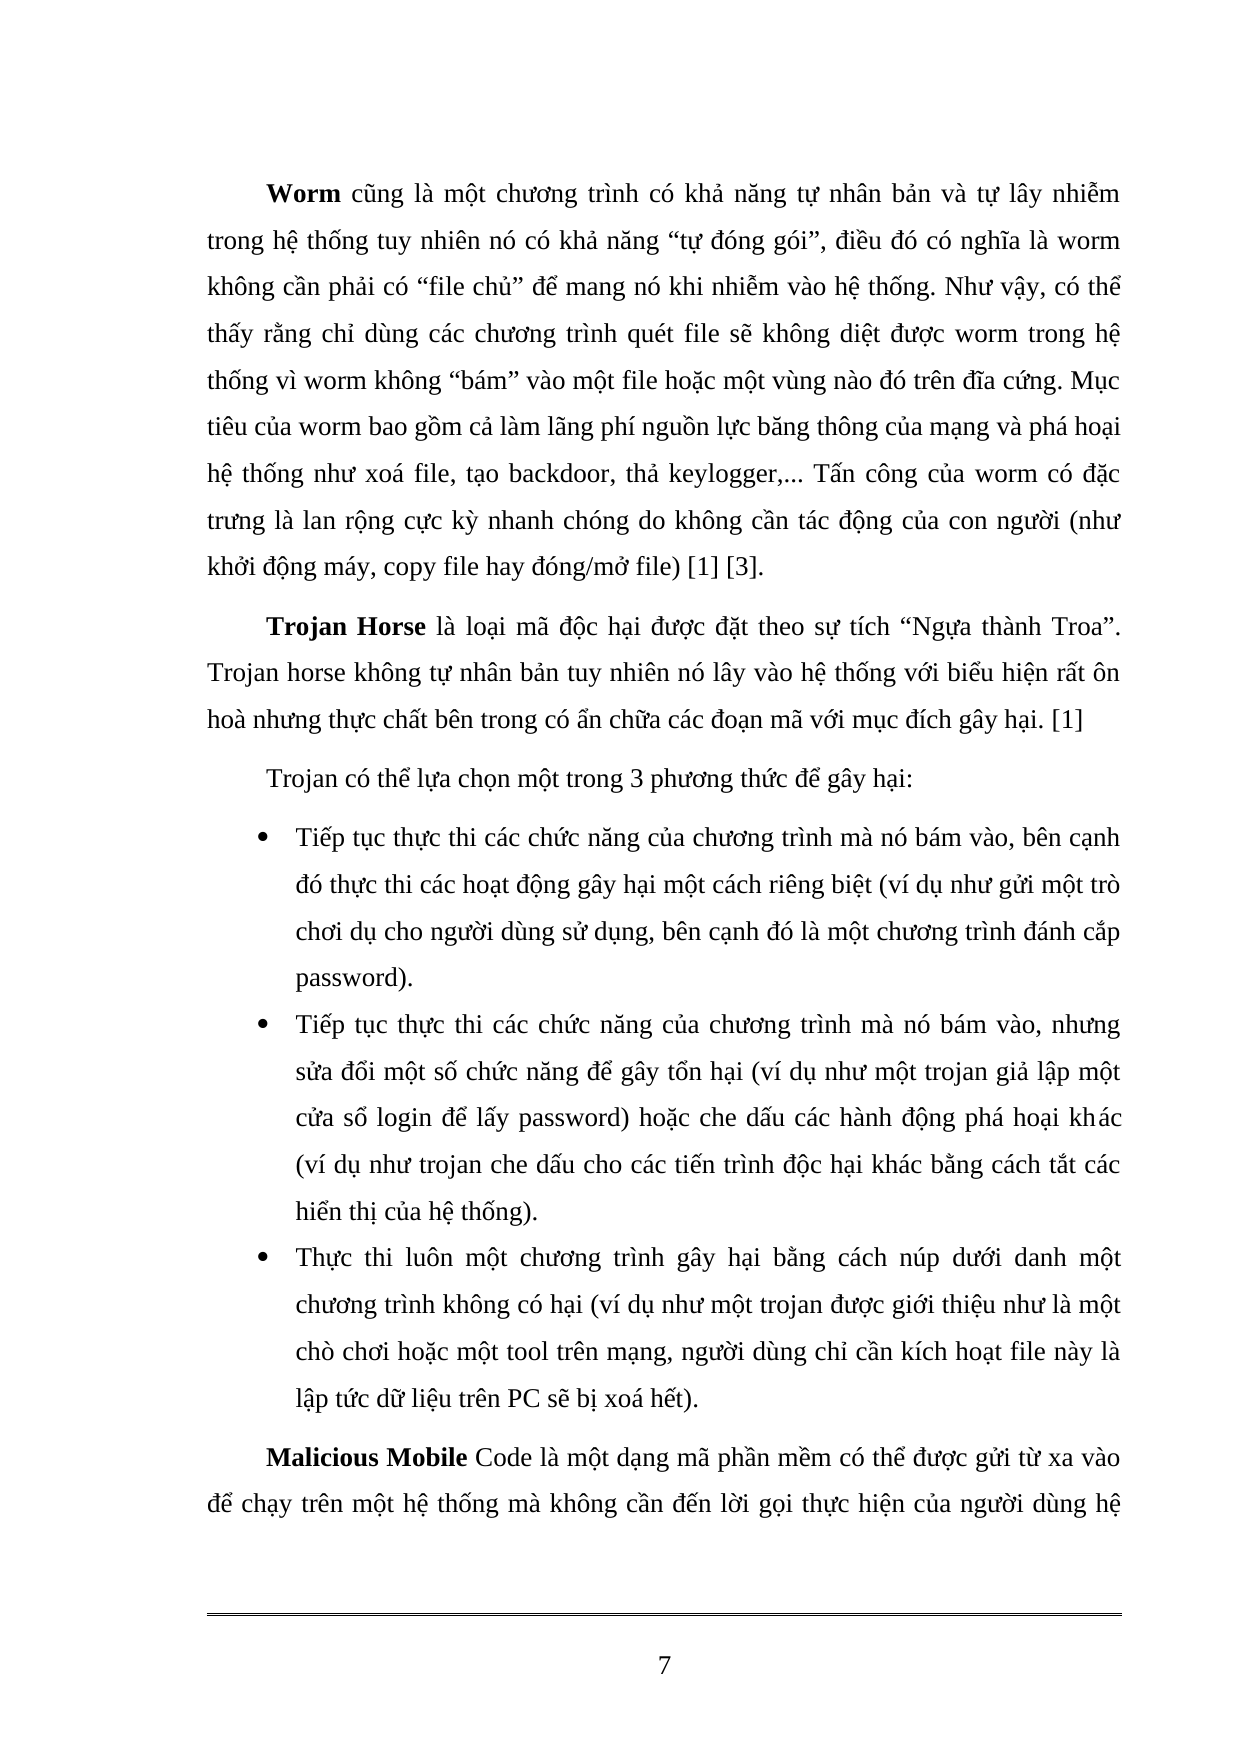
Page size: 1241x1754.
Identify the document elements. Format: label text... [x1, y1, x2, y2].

text Worm cũng là một chương trình có khả năng tự nhân bản và tự lây nhiễm trong hệ thống tuy nhiên nó có khả năng “tự đóng gói”, điều đó có nghĩa là worm không cần phải có “file chủ” để mang nó khi nhiễm vào hệ thống. Như vậy, có thể thấy rằng chỉ dùng các chương trình quét file sẽ không diệt được worm trong hệ thống vì worm không “bám” vào một file hoặc một vùng nào đó trên đĩa cứng. Mục tiêu của worm bao gồm cả làm lãng phí nguồn lực băng thông của mạng và phá hoại hệ thống như xoá file, tạo backdoor, thả keylogger,... Tấn công của worm có đặc trưng là lan rộng cực kỳ nhanh chóng do không cần tác động của con người (như khởi động máy, copy file hay đóng/mở file) . [207, 177, 1122, 582]
text Thực thi luôn một chương trình gây hại bằng cách núp dưới danh một chương trình không có hại (ví dụ như một trojan được giới thiệu như là một chò chơi hoặc một tool trên mạng, người dùng chỉ cần kích hoạt file này là lập tức dữ liệu trên PC sẽ bị xoá hết). [258, 1242, 1122, 1413]
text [207, 1441, 1122, 1519]
text Trojan có thể lựa chọn một trong 3 phương thức để gây hại: [207, 762, 1122, 793]
text Trojan Horse là loại mã độc hại được đặt theo sự tích “Ngựa thành Troa”. Trojan horse không tự nhân bản tuy nhiên nó lây vào hệ thống với biểu hiện rất ôn hoà nhưng thực chất bên trong có ẩn chữa các đoạn mã với mục đích gây hại. [207, 610, 1122, 734]
text Tiếp tục thực thi các chức năng của chương trình mà nó bám vào, bên cạnh đó thực thi các hoạt động gây hại một cách riêng biệt (ví dụ như gửi một trò chơi dụ cho người dùng sử dụng, bên cạnh đó là một chương trình đánh cắp password). [258, 821, 1122, 993]
text Tiếp tục thực thi các chức năng của chương trình mà nó bám vào, nhưng sửa đổi một số chức năng để gây tổn hại (ví dụ như một trojan giả lập một cửa sổ login để lấy password) hoặc che dấu các hành động phá hoại khác (ví dụ như trojan che dấu cho các tiến trình độc hại khác bằng cách tắt các hiển thị của hệ thống). [258, 1008, 1122, 1226]
